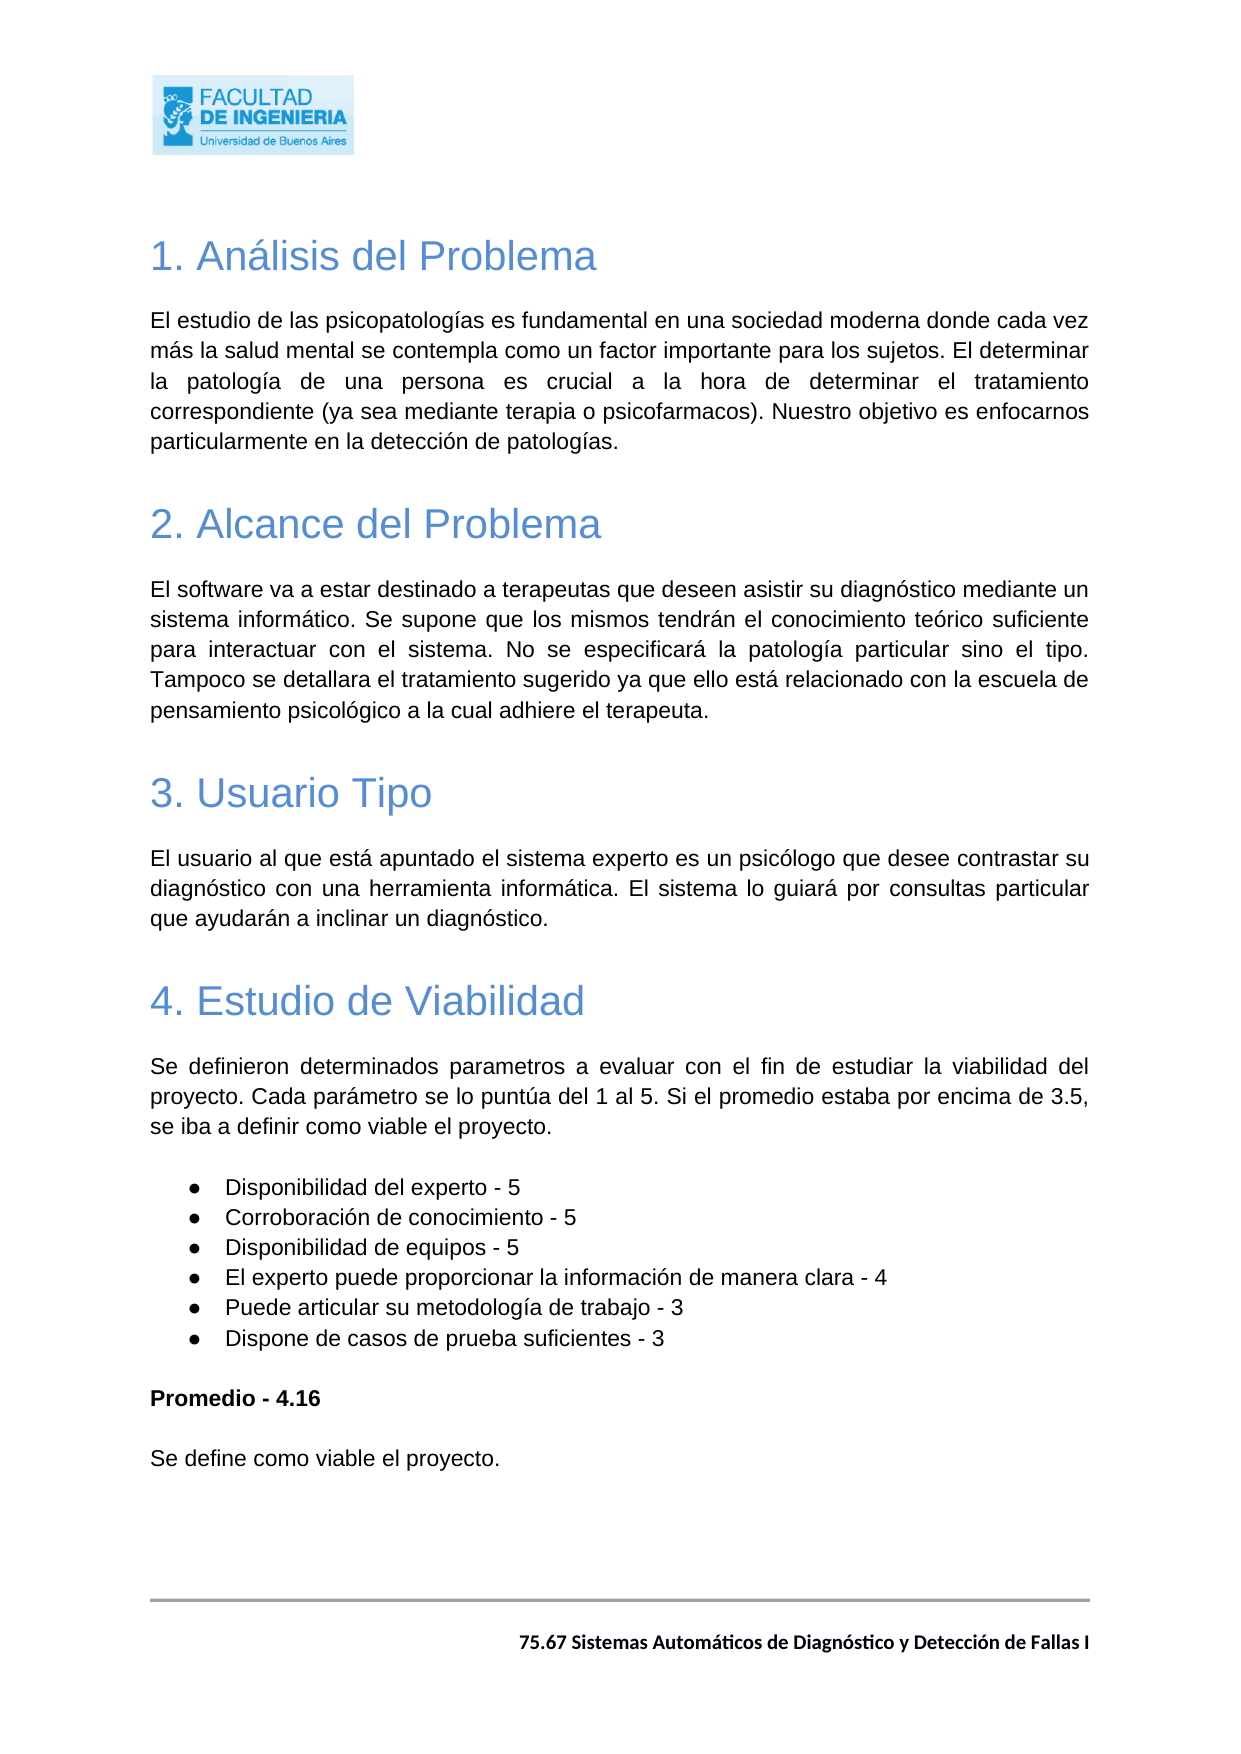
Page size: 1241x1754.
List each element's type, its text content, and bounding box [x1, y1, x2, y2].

text Se definieron determinados parametros a evaluar con el fin de estudiar la viabilidad del proyecto. Cada parámetro se lo puntúa del 1 al 5. Si el promedio estaba por encima de 3.5, se iba a definir como viable el proyecto. [150, 1053, 1090, 1139]
text El estudio de las psicopatologías es fundamental en una sociedad moderna donde cada vez más la salud mental se contempla como un factor importante para los sujetos. El determinar la patología de una persona es crucial a la hora de determinar el tratamiento correspondiente (ya sea mediante terapia o psicofarmacos). Nuestro objetivo es enfocarnos particularmente en la detección de patologías. [150, 307, 1090, 454]
subtitle 2. Alcance del Problema [150, 500, 1090, 548]
list Puede articular su metodología de trabajo - 3 [187, 1294, 1090, 1321]
picture [150, 75, 355, 156]
list Disponibilidad del experto - 5 [187, 1173, 1090, 1200]
list El experto puede proporcionar la información de manera clara - 4 [187, 1264, 1090, 1291]
list Corroboración de conocimiento - 5 [187, 1204, 1090, 1230]
subtitle 1. Análisis del Problema [150, 231, 1090, 279]
text El usuario al que está apuntado el sistema experto es un psicólogo que desee contrastar su diagnóstico con una herramienta informática. El sistema lo guiará por consultas particular que ayudarán a inclinar un diagnóstico. [150, 844, 1090, 931]
list Dispone de casos de prueba suficientes - 3 [187, 1324, 1090, 1351]
list Disponibilidad de equipos - 5 [187, 1234, 1090, 1260]
subtitle 4. Estudio de Viabilidad [150, 977, 1090, 1025]
text Promedio - 4.16 [150, 1385, 1090, 1411]
subtitle 3. Usuario Tipo [150, 768, 1090, 816]
text El software va a estar destinado a terapeutas que deseen asistir su diagnóstico mediante un sistema informático. Se supone que los mismos tendrán el conocimiento teórico suficiente para interactuar con el sistema. No se especificará la patología particular sino el tipo. Tampoco se detallara el tratamiento sugerido ya que ello está relacionado con la escuela de pensamiento psicológico a la cual adhiere el terapeuta. [150, 576, 1090, 723]
text Se define como viable el proyecto. [150, 1445, 1090, 1472]
